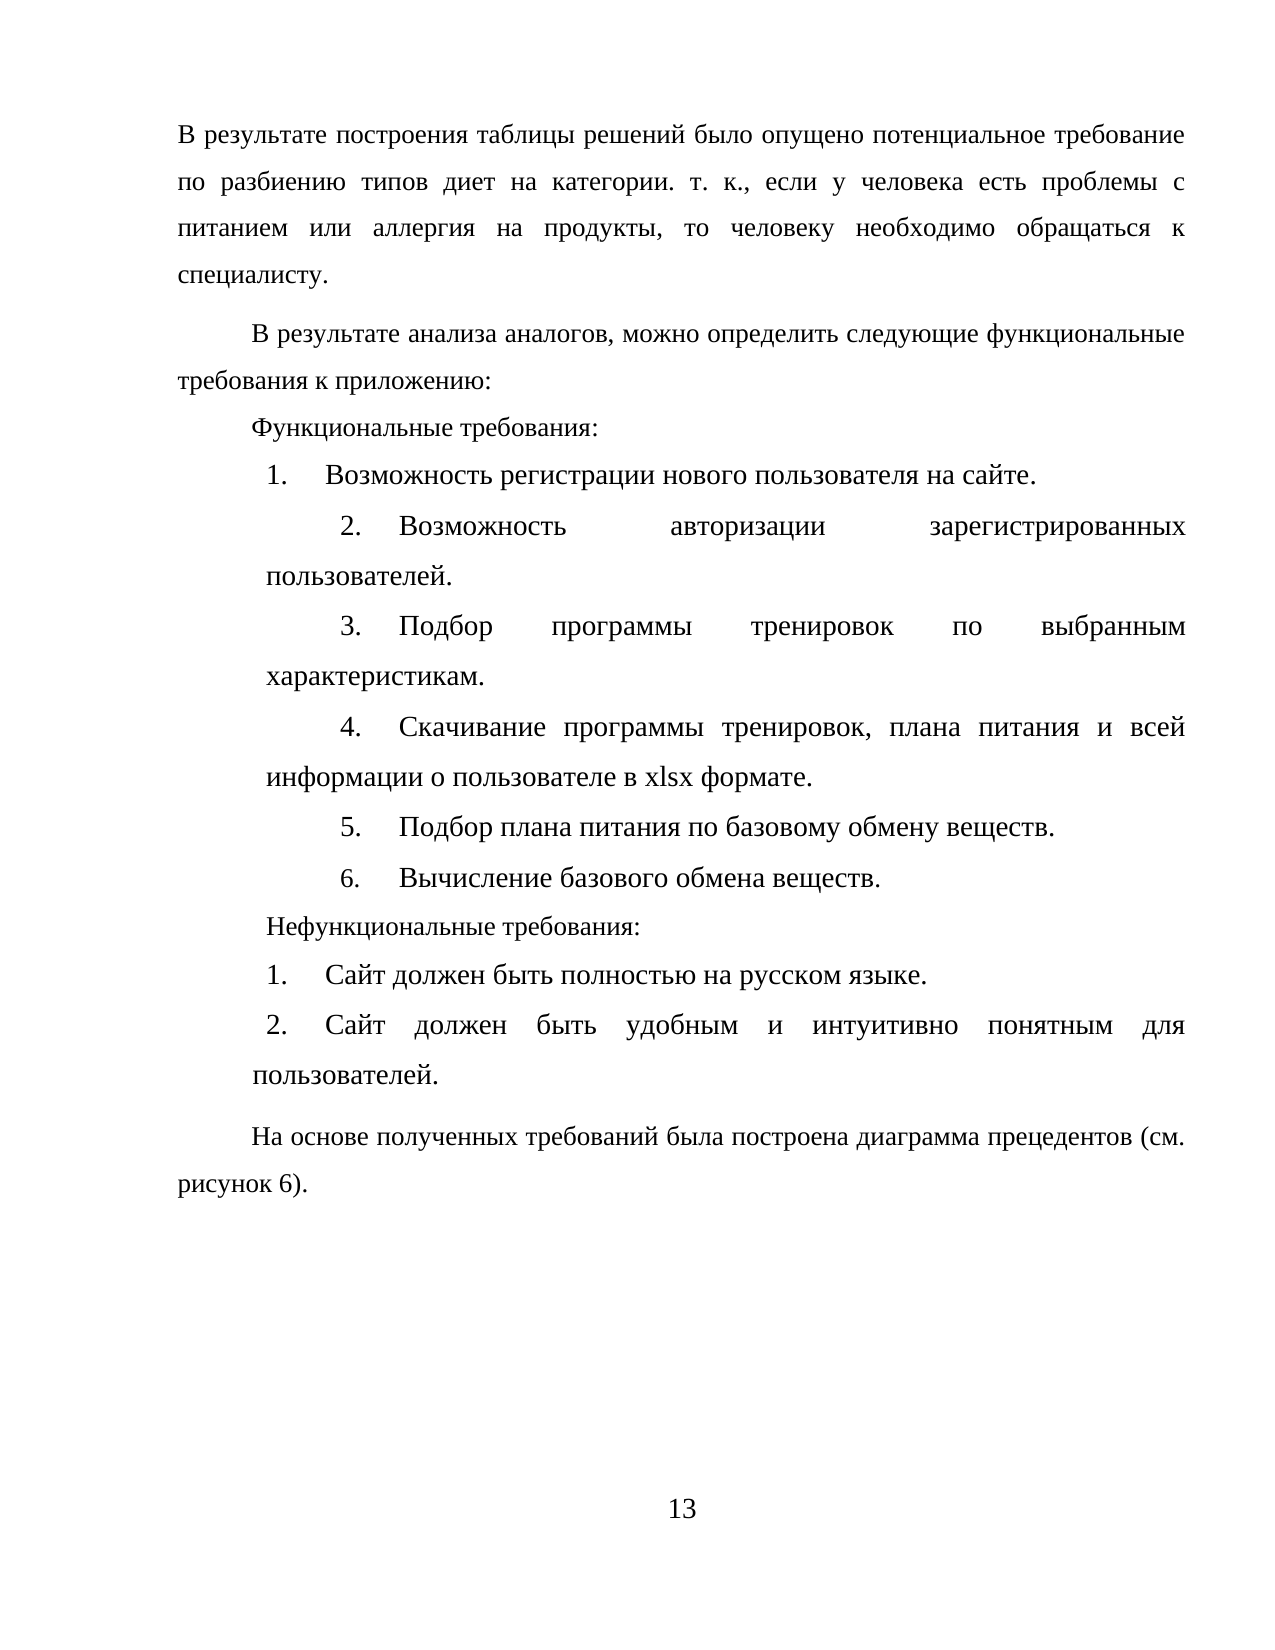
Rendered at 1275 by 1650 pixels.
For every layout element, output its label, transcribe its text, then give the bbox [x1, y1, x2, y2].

text На основе полученных требований была построена диаграмма прецедентов (см. рисунок 6). [177, 1120, 1186, 1198]
text В результате анализа аналогов, можно определить следующие функциональные требования к приложению: [177, 317, 1186, 395]
list Скачивание программы тренировок, плана питания и всей информации о пользователе в xlsx формате. [266, 709, 1186, 793]
list Сайт должен быть полностью на русском языке. [252, 957, 1186, 990]
list Сайт должен быть удобным и интуитивно понятным для пользователей. [252, 1007, 1186, 1091]
list Вычисление базового обмена веществ. [266, 860, 1186, 893]
text Нефункциональные требования: [266, 910, 1186, 941]
list Возможность регистрации нового пользователя на сайте. [252, 457, 1186, 491]
text Функциональные требования: [177, 411, 1186, 442]
list Подбор плана питания по базовому обмену веществ. [266, 809, 1186, 843]
text В результате построения таблицы решений было опущено потенциальное требование по разбиению типов диет на категории. т. к., если у человека есть проблемы с питанием или аллергия на продукты, то человеку необходимо обращаться к специалисту. [177, 118, 1186, 289]
list Подбор программы тренировок по выбранным характеристикам. [266, 608, 1186, 692]
list Возможность авторизации зарегистрированных пользователей. [266, 508, 1186, 591]
